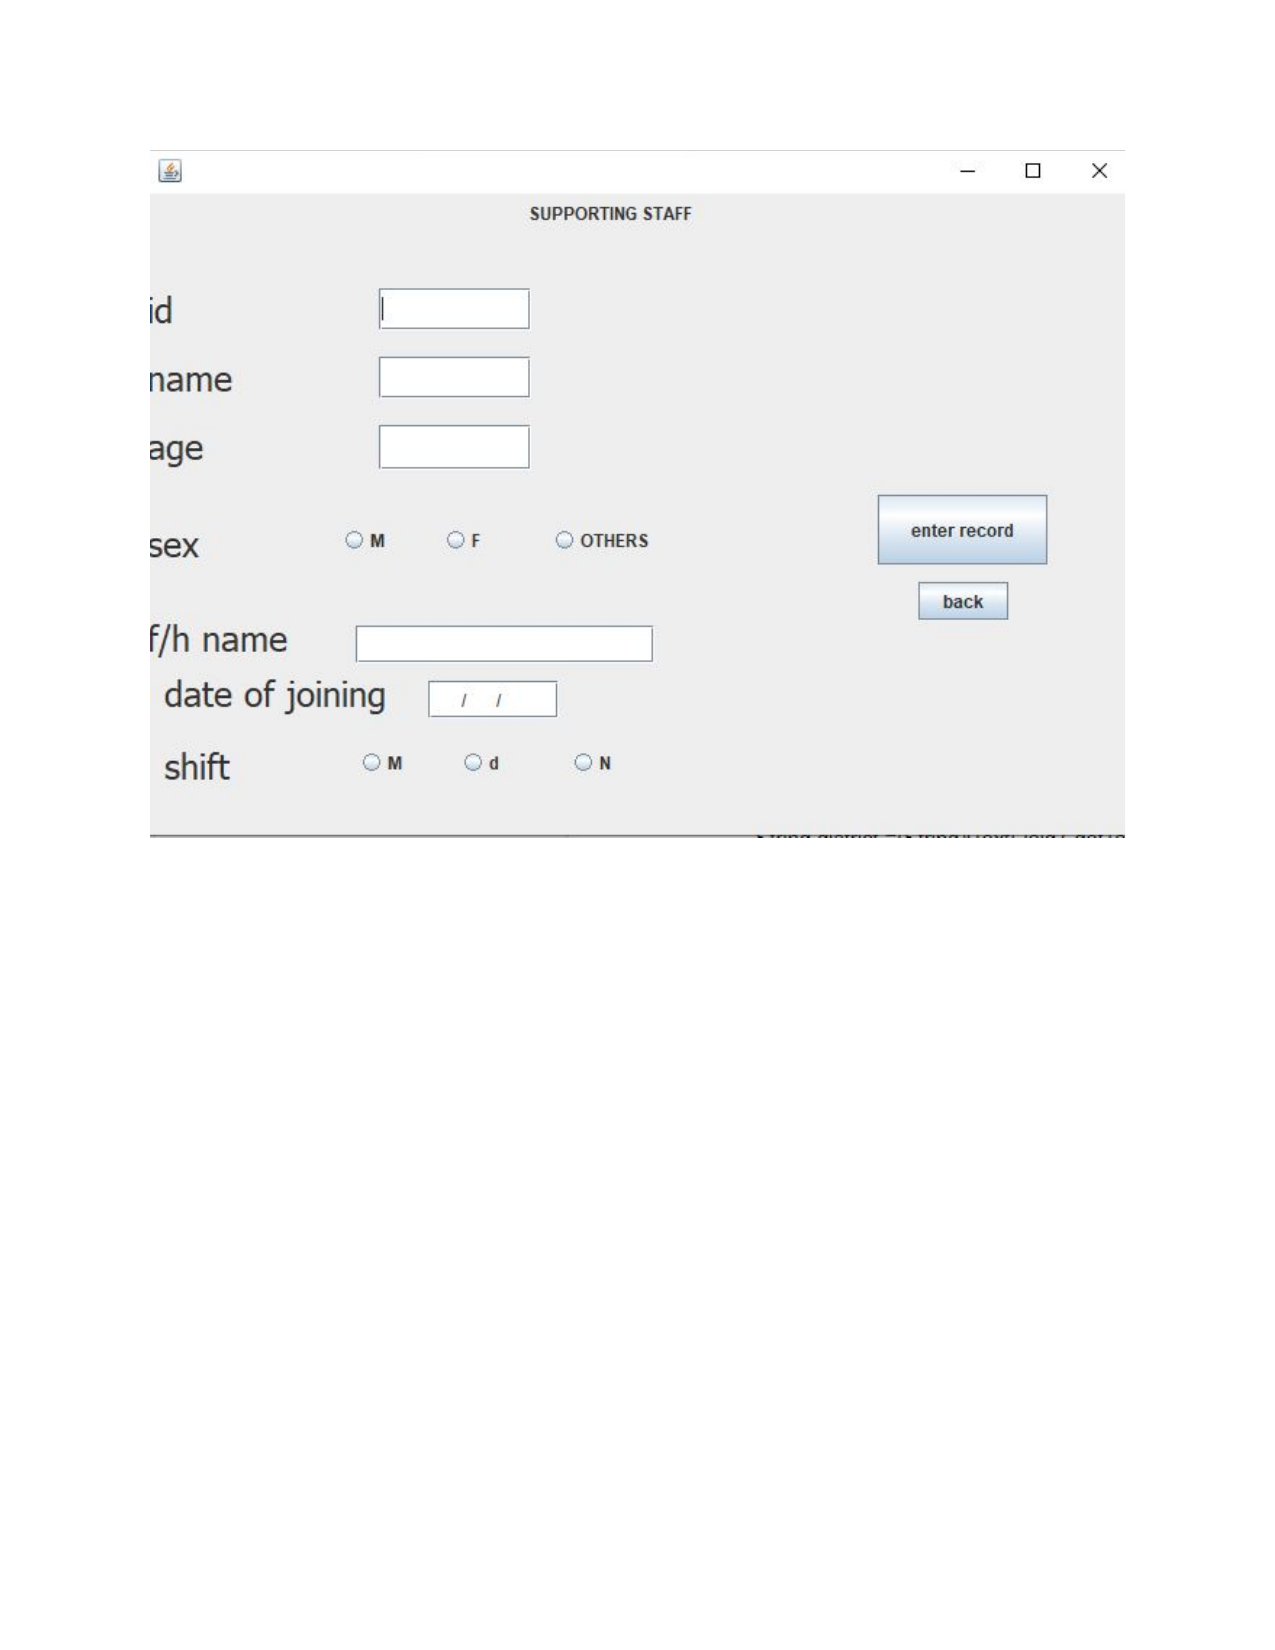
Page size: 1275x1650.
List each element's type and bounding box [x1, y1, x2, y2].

picture [150, 150, 1125, 838]
